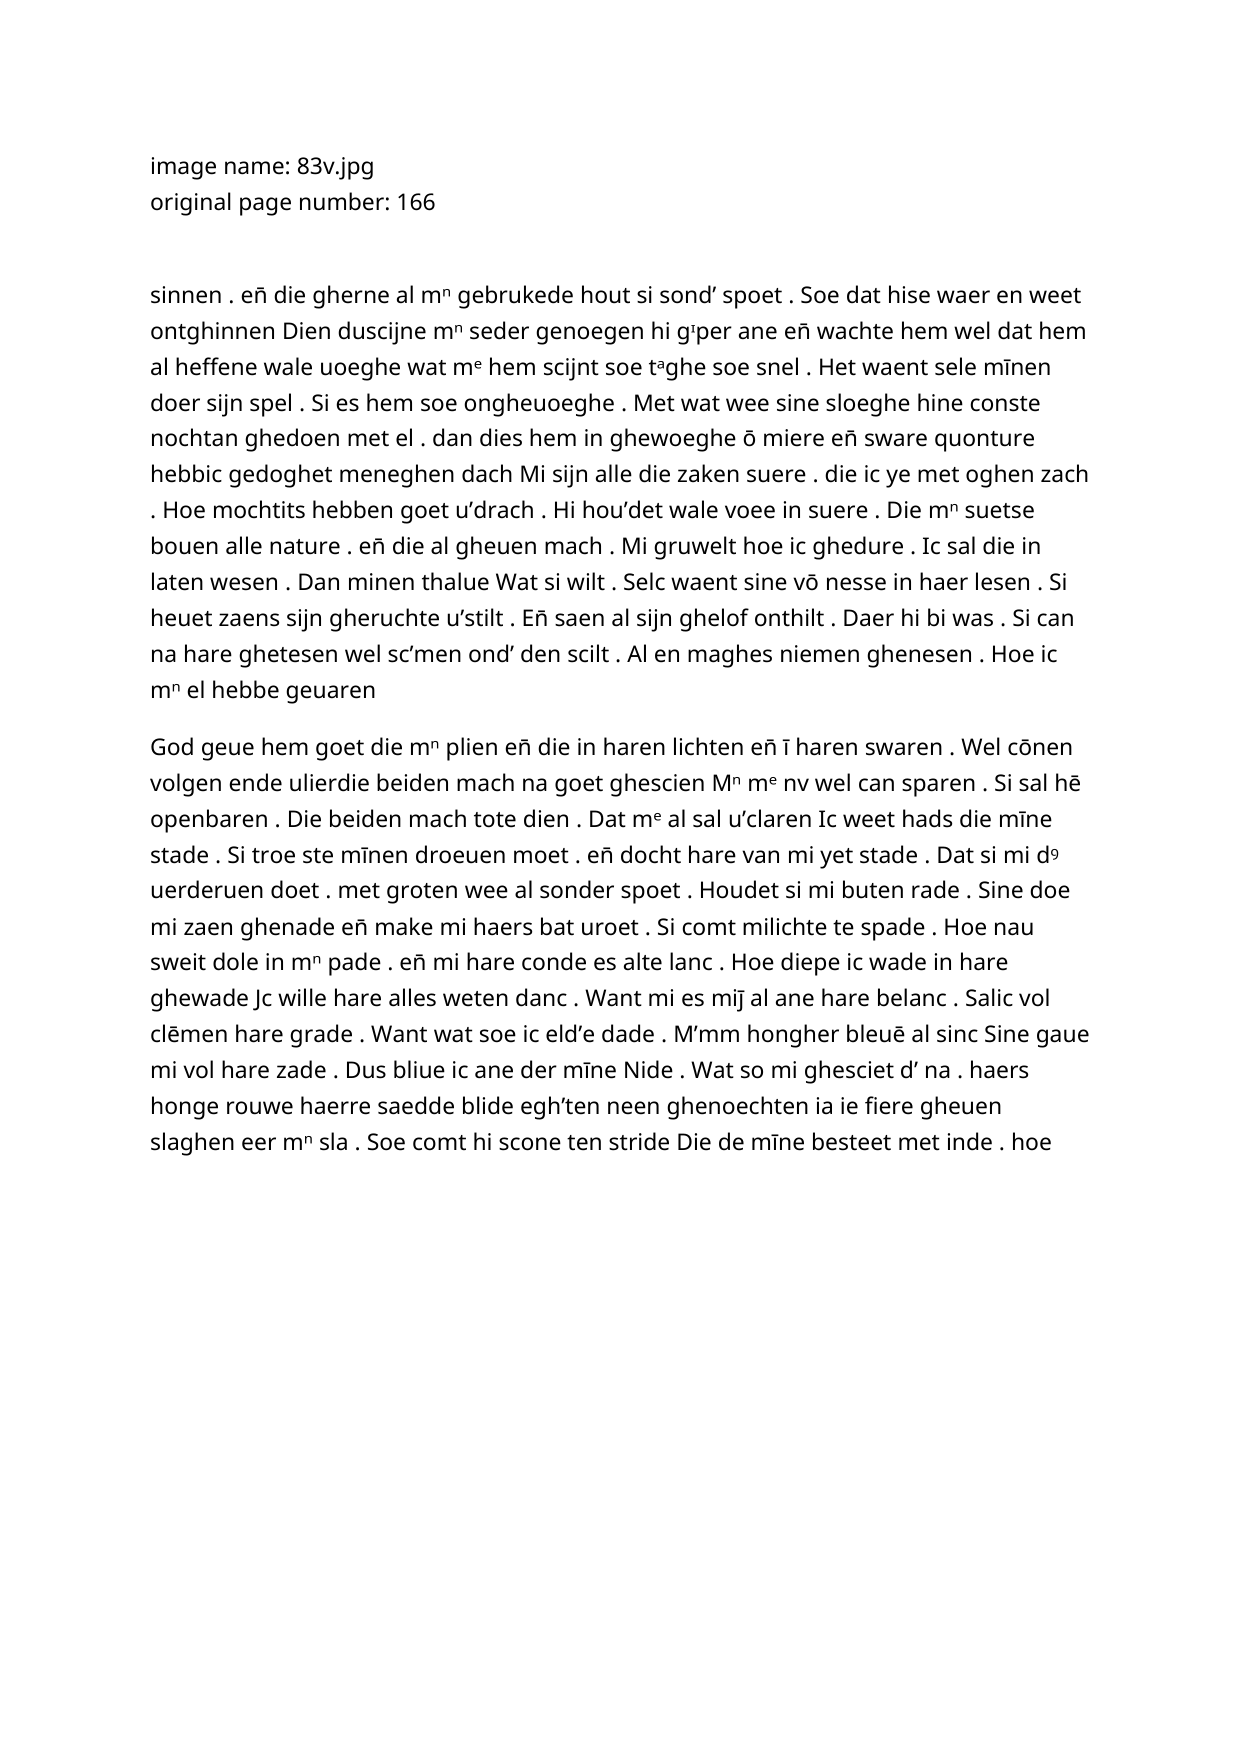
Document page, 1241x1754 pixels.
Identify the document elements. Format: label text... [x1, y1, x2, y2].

text image name: 83v.jpg original page number: 166 [150, 150, 1090, 253]
text God geue hem goet die mⁿ plien en̄ die in haren lichten en̄ ī haren swaren . Wel cōnen volgen ende ulierdie beiden mach na goet ghescien Mⁿ mᵉ nv wel can sparen . Si sal hē openbaren . Die beiden mach tote dien . Dat mᵉ al sal uʼclaren Ic weet hads die mīne stade . Si troe ste mīnen droeuen moet . en̄ docht hare van mi yet stade . Dat si mi dꝰ uerderuen doet . met groten wee al sonder spoet . Houdet si mi buten rade . Sine doe mi zaen ghenade en̄ make mi haers bat uroet . Si comt milichte te spade . Hoe nau sweit dole in mⁿ pade . en̄ mi hare conde es alte lanc . Hoe diepe ic wade in hare ghewade Jc wille hare alles weten danc . Want mi es mij̄ al ane hare belanc . Salic vol clēmen hare grade . Want wat soe ic eldʼe dade . Mʼmm hongher bleuē al sinc Sine gaue mi vol hare zade . Dus bliue ic ane der mīne Nide . Wat so mi ghesciet dʼ na . haers honge rouwe haerre saedde blide eghʼten neen ghenoechten ia ie fiere gheuen slaghen eer mⁿ sla . Soe comt hi scone ten stride Die de mīne besteet met inde . hoe [150, 731, 1090, 1157]
text sinnen . en̄ die gherne al mⁿ gebrukede hout si sondʼ spoet . Soe dat hise waer en weet ontghinnen Dien duscijne mⁿ seder genoegen hi gᶦper ane en̄ wachte hem wel dat hem al heffene wale uoeghe wat mᵉ hem scijnt soe tᵃghe soe snel . Het waent sele mīnen doer sijn spel . Si es hem soe ongheuoeghe . Met wat wee sine sloeghe hine conste nochtan ghedoen met el . dan dies hem in ghewoeghe ō miere en̄ sware quonture hebbic gedoghet meneghen dach Mi sijn alle die zaken suere . die ic ye met oghen zach . Hoe mochtits hebben goet uʼdrach . Hi houʼdet wale voee in suere . Die mⁿ suetse bouen alle nature . en̄ die al gheuen mach . Mi gruwelt hoe ic ghedure . Ic sal die in laten wesen . Dan minen thalue Wat si wilt . Selc waent sine vō nesse in haer lesen . Si heuet zaens sijn gheruchte uʼstilt . En̄ saen al sijn ghelof onthilt . Daer hi bi was . Si can na hare ghetesen wel scʼmen ondʼ den scilt . Al en maghes niemen ghenesen . Hoe ic mⁿ el hebbe geuaren [150, 279, 1090, 705]
